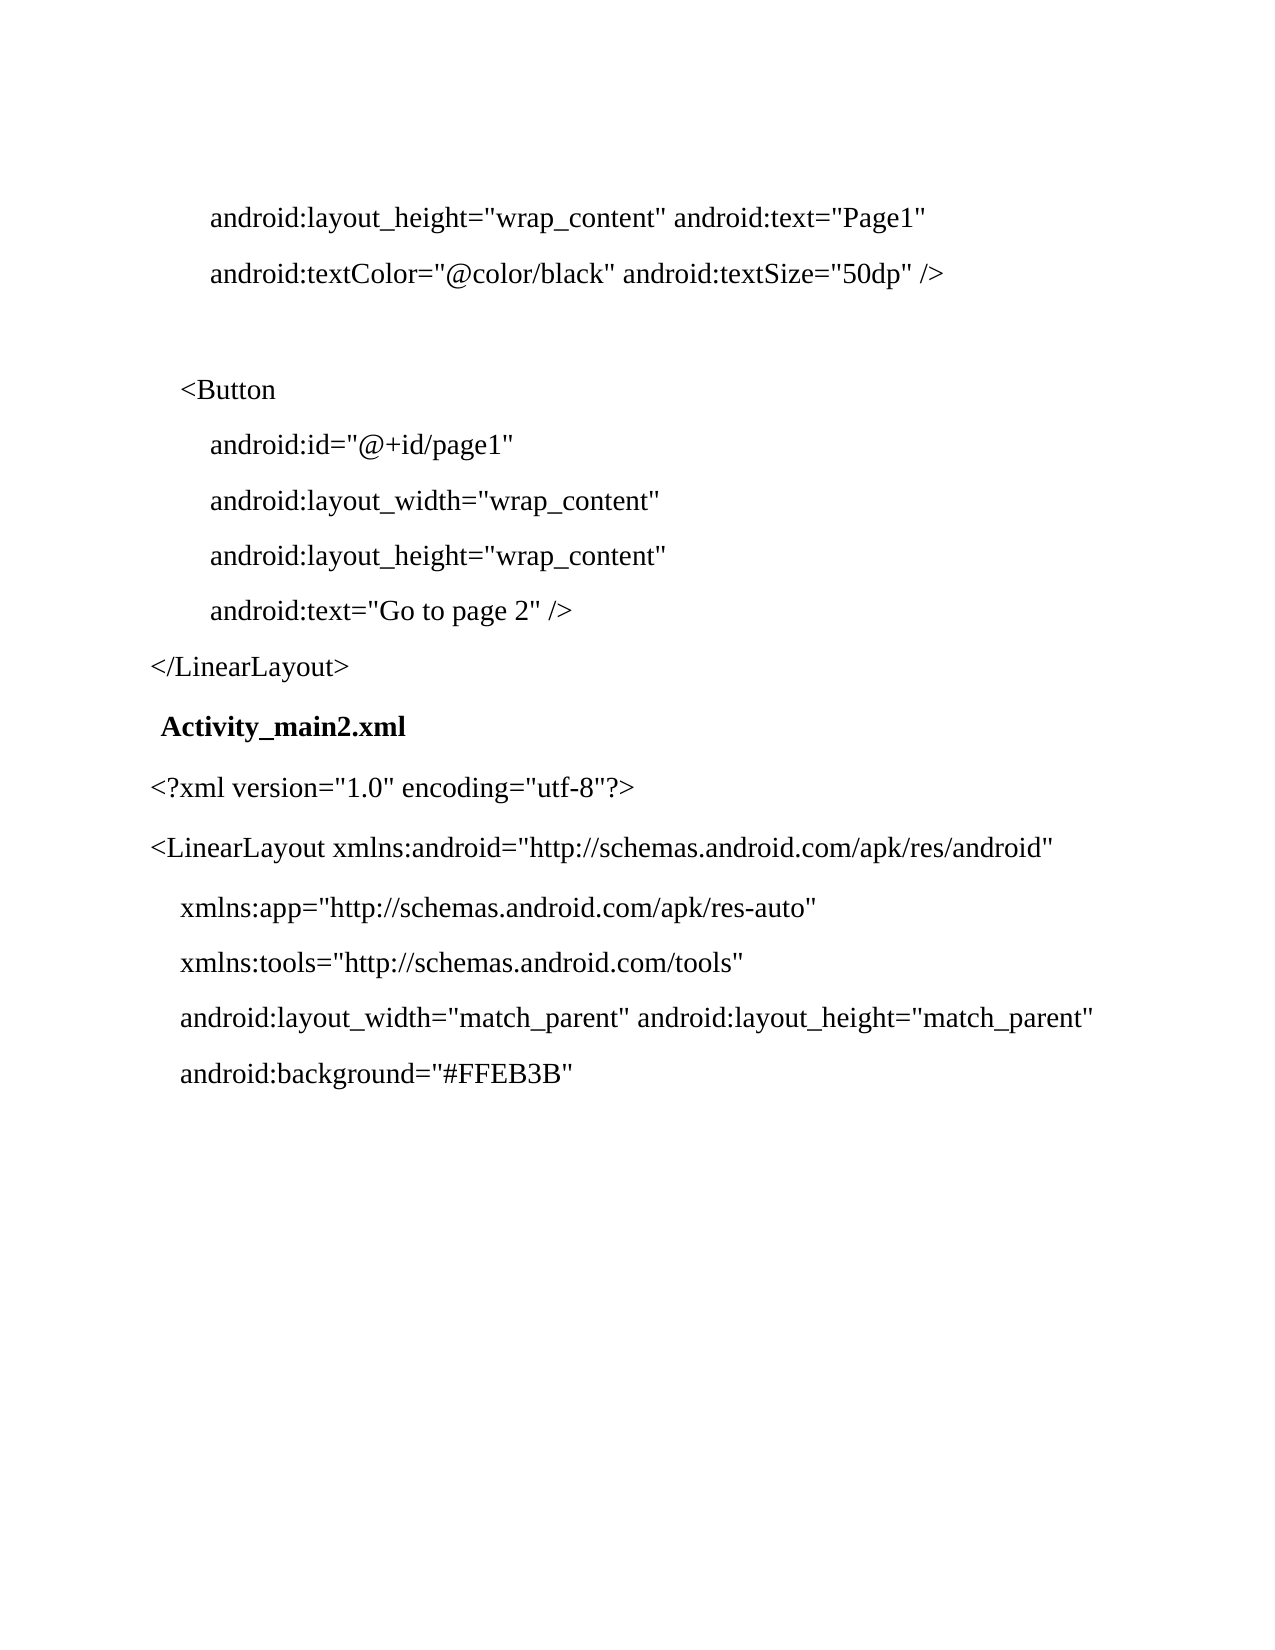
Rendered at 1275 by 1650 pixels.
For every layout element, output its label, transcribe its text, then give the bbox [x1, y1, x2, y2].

text </LinearLayout> [150, 649, 1131, 683]
subtitle Activity_main2.xml [150, 709, 1131, 743]
text <Button android:id="@+id/page1" [180, 372, 585, 461]
text android:layout_width="wrap_content" android:layout_height="wrap_content" android:text="Go to page 2" /> [210, 483, 747, 627]
text xmlns:app="http://schemas.android.com/apk/res-auto" xmlns:tools="http://schemas.android.com/tools" android:layout_width="match_parent" android:layout_height="match_parent" android:background="#FFEB3B" [180, 890, 1131, 1089]
text <?xml version="1.0" encoding="utf-8"?> [150, 770, 1131, 804]
text android:layout_height="wrap_content" android:text="Page1" android:textColor="@color/black" android:textSize="50dp" /> [210, 200, 951, 289]
text <LinearLayout xmlns:android="http://schemas.android.com/apk/res/android" [150, 830, 1131, 864]
